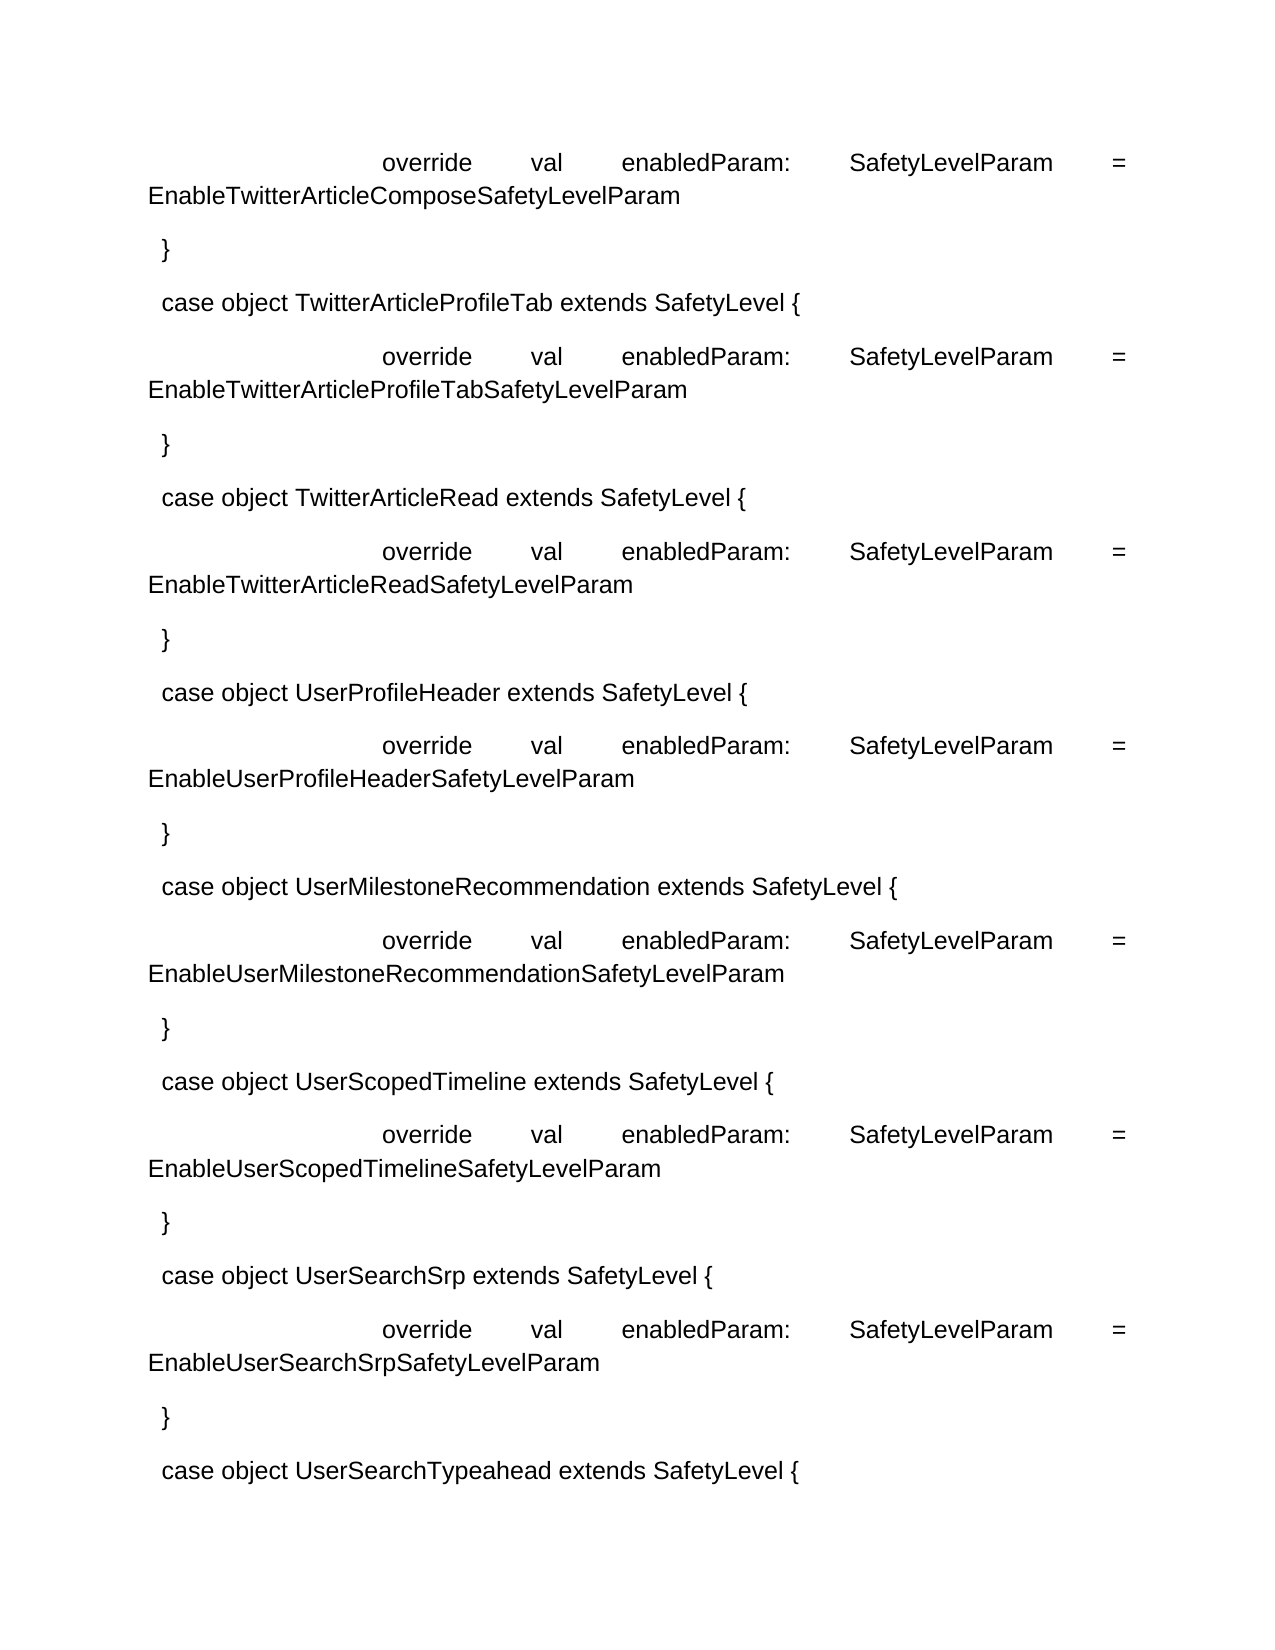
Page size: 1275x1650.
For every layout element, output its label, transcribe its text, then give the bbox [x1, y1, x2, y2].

text case object UserScopedTimeline extends SafetyLevel { [148, 1067, 1127, 1095]
text case object TwitterArticleRead extends SafetyLevel { [148, 483, 1127, 512]
text override val enabledParam: SafetyLevelParam = EnableTwitterArticleComposeSafetyLevelParam [148, 148, 1127, 209]
text override val enabledParam: SafetyLevelParam = EnableUserSearchSrpSafetyLevelParam [148, 1315, 1127, 1377]
text override val enabledParam: SafetyLevelParam = EnableUserMilestoneRecommendationSafetyLevelParam [148, 926, 1127, 988]
text case object UserProfileHeader extends SafetyLevel { [148, 677, 1127, 706]
text } [148, 234, 1127, 263]
text } [148, 624, 1127, 652]
text case object UserSearchTypeahead extends SafetyLevel { [148, 1456, 1127, 1484]
text override val enabledParam: SafetyLevelParam = EnableTwitterArticleReadSafetyLevelParam [148, 537, 1127, 598]
text } [148, 1207, 1127, 1236]
text } [148, 818, 1127, 847]
text override val enabledParam: SafetyLevelParam = EnableUserScopedTimelineSafetyLevelParam [148, 1121, 1127, 1182]
text } [148, 429, 1127, 458]
text case object TwitterArticleProfileTab extends SafetyLevel { [148, 288, 1127, 317]
text case object UserMilestoneRecommendation extends SafetyLevel { [148, 872, 1127, 901]
text } [148, 1402, 1127, 1431]
text override val enabledParam: SafetyLevelParam = EnableTwitterArticleProfileTabSafetyLevelParam [148, 342, 1127, 404]
text override val enabledParam: SafetyLevelParam = EnableUserProfileHeaderSafetyLevelParam [148, 731, 1127, 793]
text case object UserSearchSrp extends SafetyLevel { [148, 1261, 1127, 1290]
text } [148, 1013, 1127, 1042]
